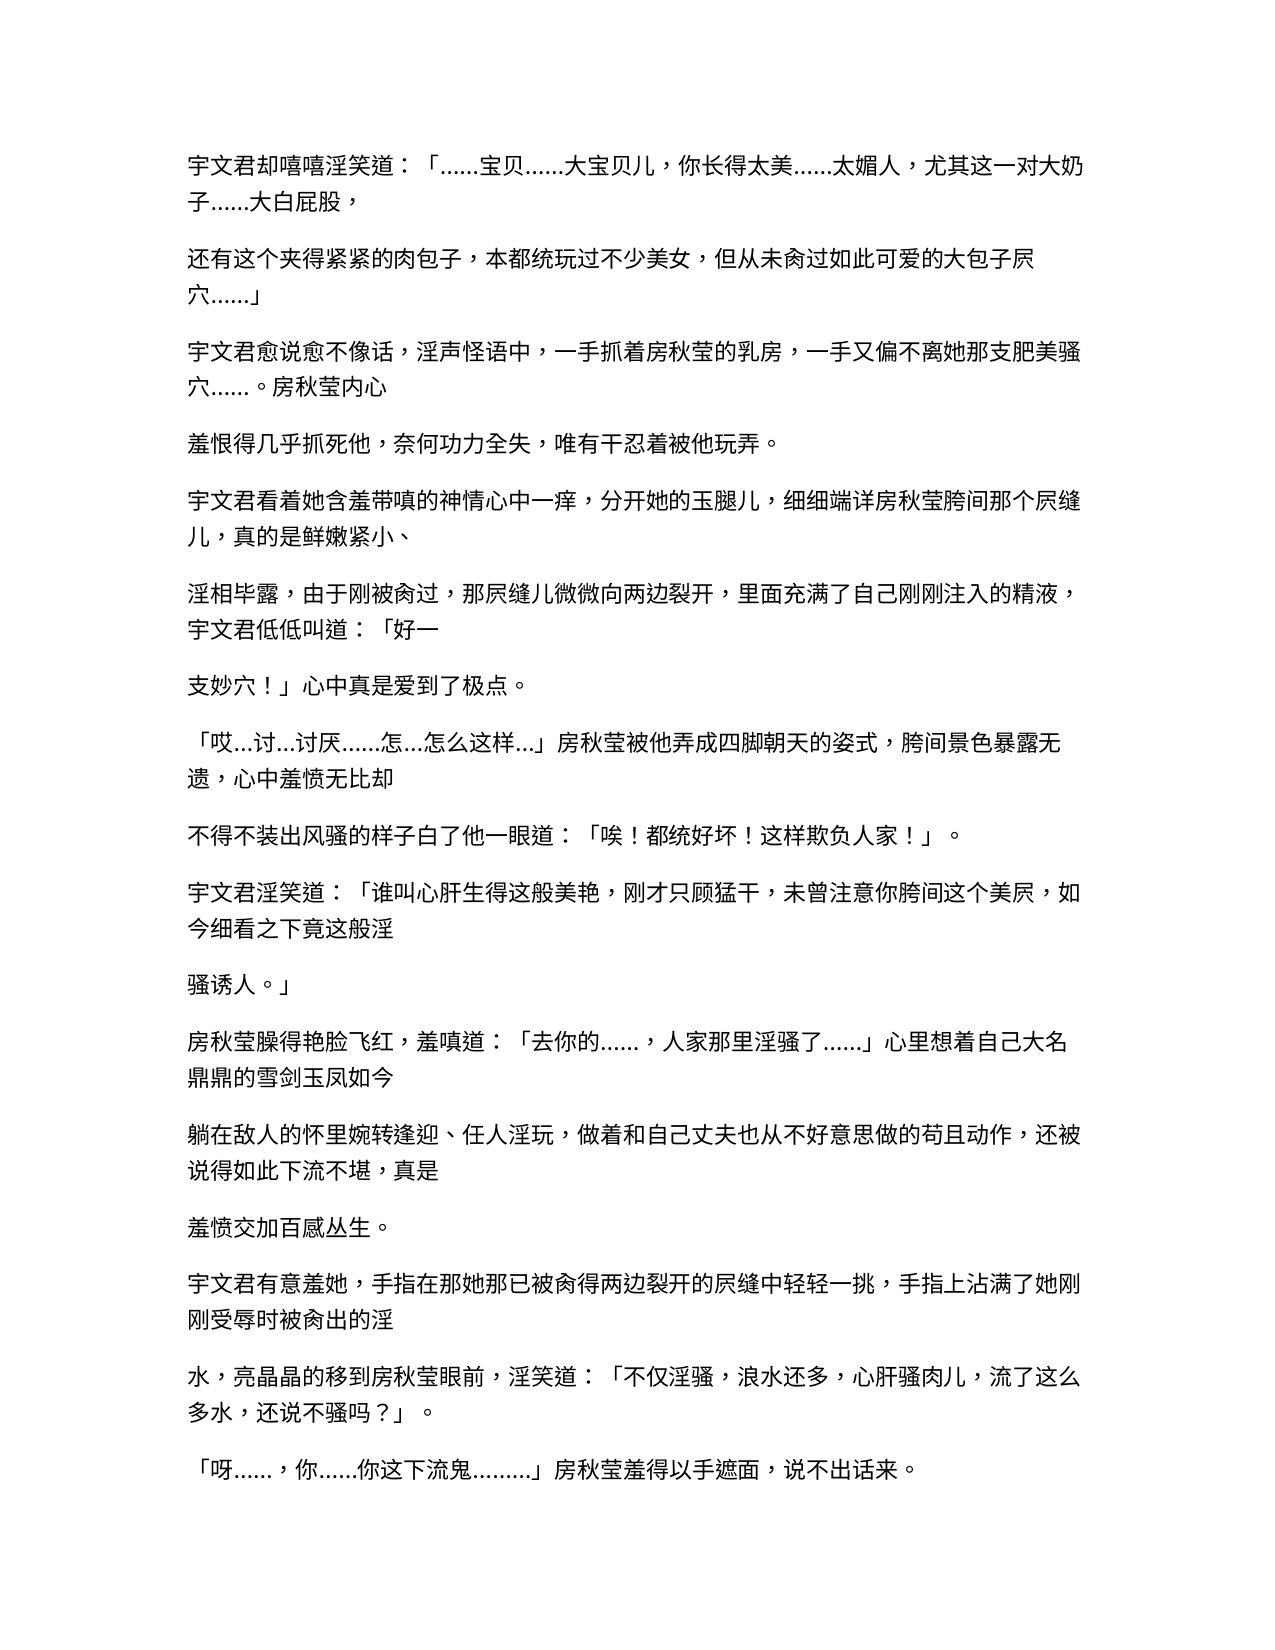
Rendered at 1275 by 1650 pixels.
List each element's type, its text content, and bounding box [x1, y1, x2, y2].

text 淫相毕露，由于刚被肏过，那屄缝儿微微向两边裂开，里面充满了自己刚刚注入的精液，宇文君低低叫道：「好一 [187, 578, 1087, 645]
text 宇文君看着她含羞带嗔的神情心中一痒，分开她的玉腿儿，细细端详房秋莹胯间那个屄缝儿，真的是鲜嫩紧小、 [187, 485, 1087, 552]
text 羞恨得几乎抓死他，奈何功力全失，唯有干忍着被他玩弄。 [187, 428, 1087, 459]
text 「呀……，你……你这下流鬼………」房秋莹羞得以手遮面，说不出话来。 [187, 1454, 1087, 1485]
text 还有这个夹得紧紧的肉包子，本都统玩过不少美女，但从未肏过如此可爱的大包子屄穴……」 [187, 243, 1087, 310]
text 宇文君淫笑道：「谁叫心肝生得这般美艳，刚才只顾猛干，未曾注意你胯间这个美屄，如今细看之下竟这般淫 [187, 877, 1087, 944]
text 骚诱人。」 [187, 969, 1087, 1001]
text 羞愤交加百感丛生。 [187, 1211, 1087, 1243]
text 宇文君愈说愈不像话，淫声怪语中，一手抓着房秋莹的乳房，一手又偏不离她那支肥美骚穴……。房秋莹内心 [187, 335, 1087, 403]
text 水，亮晶晶的移到房秋莹眼前，淫笑道：「不仅淫骚，浪水还多，心肝骚肉儿，流了这么多水，还说不骚吗？」。 [187, 1361, 1087, 1428]
text 不得不装出风骚的样子白了他一眼道：「唉！都统好坏！这样欺负人家！」。 [187, 820, 1087, 851]
text 「哎…讨…讨厌……怎…怎么这样…」房秋莹被他弄成四脚朝天的姿式，胯间景色暴露无遗，心中羞愤无比却 [187, 727, 1087, 794]
text 支妙穴！」心中真是爱到了极点。 [187, 670, 1087, 702]
text 房秋莹臊得艳脸飞红，羞嗔道：「去你的……，人家那里淫骚了……」心里想着自己大名鼎鼎的雪剑玉凤如今 [187, 1026, 1087, 1093]
text 宇文君有意羞她，手指在那她那已被肏得两边裂开的屄缝中轻轻一挑，手指上沾满了她刚刚受辱时被肏出的淫 [187, 1268, 1087, 1335]
text 躺在敌人的怀里婉转逢迎、任人淫玩，做着和自己丈夫也从不好意思做的苟且动作，还被说得如此下流不堪，真是 [187, 1119, 1087, 1186]
text 宇文君却嘻嘻淫笑道：「……宝贝……大宝贝儿，你长得太美……太媚人，尤其这一对大奶子……大白屁股， [187, 150, 1087, 217]
